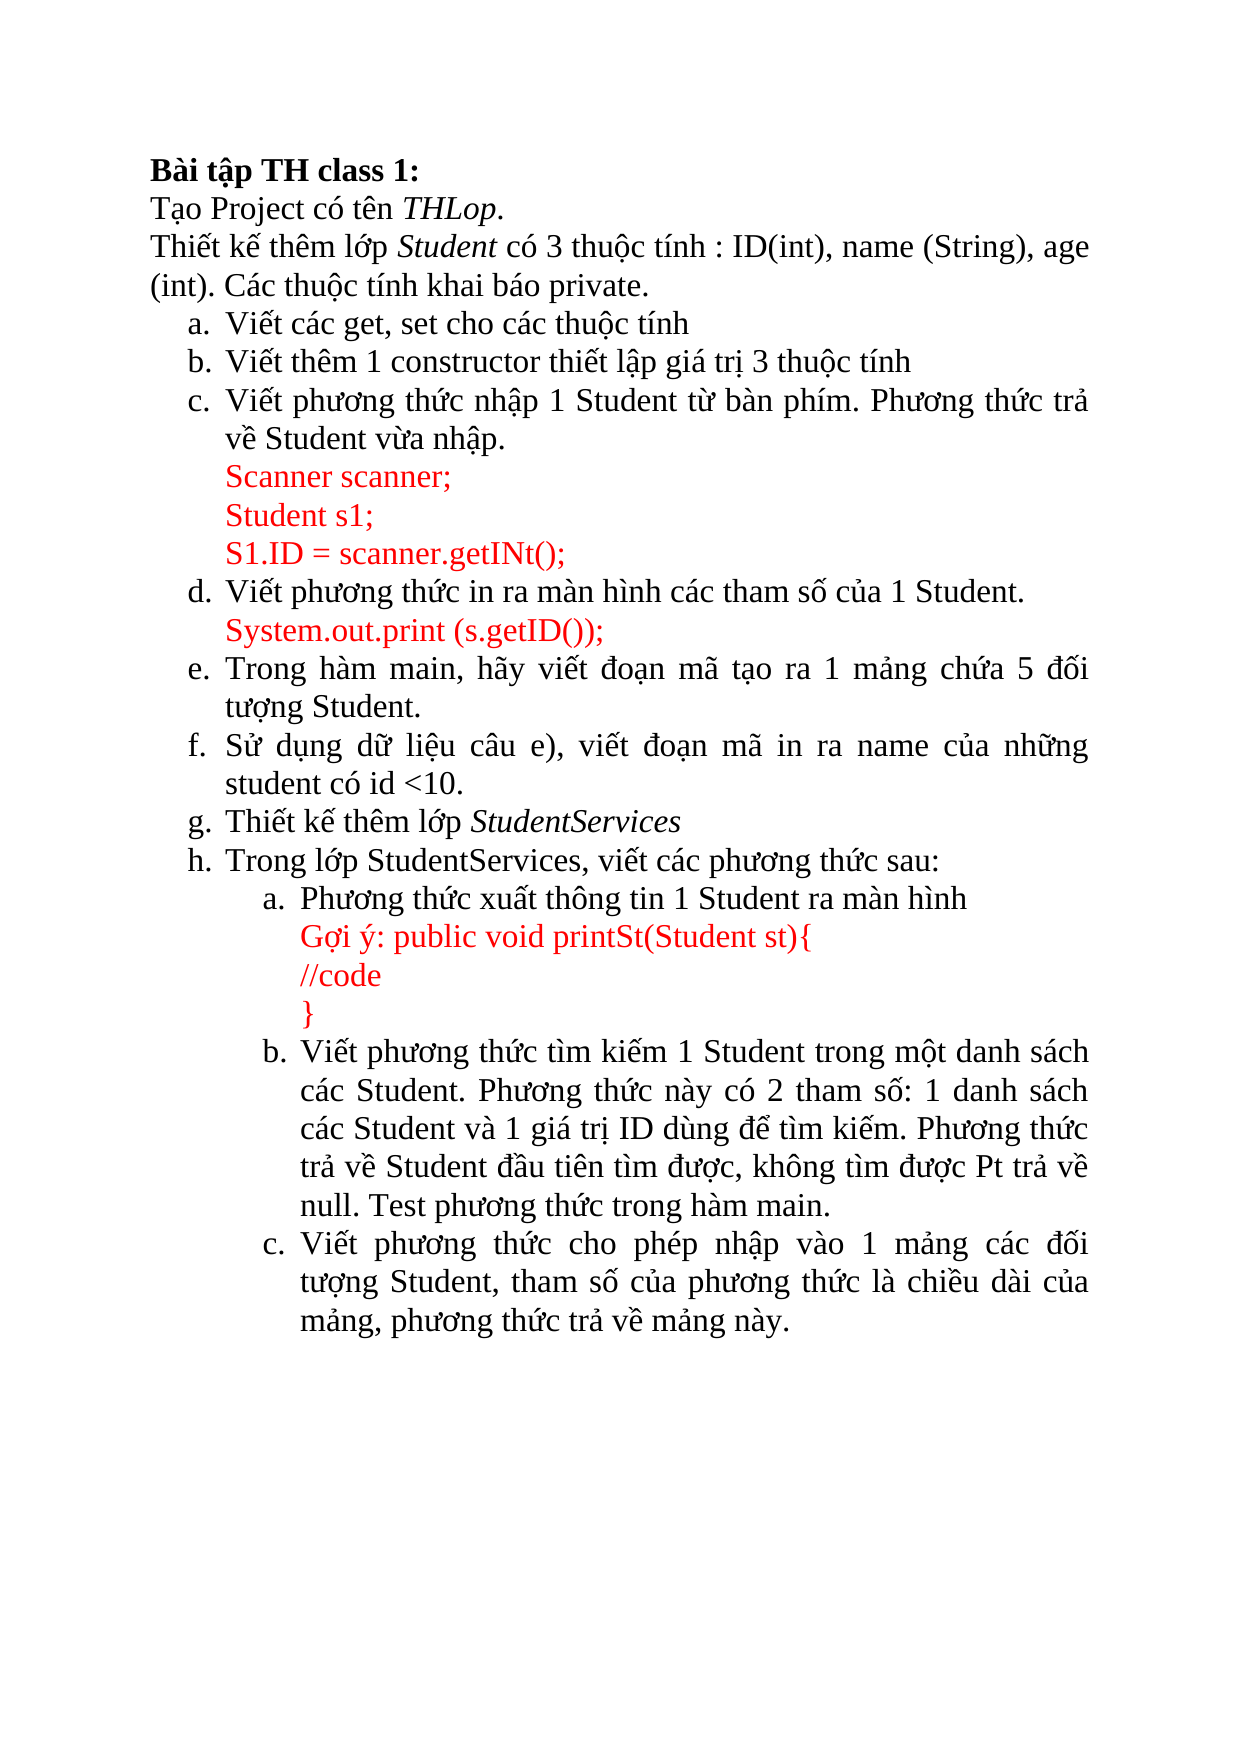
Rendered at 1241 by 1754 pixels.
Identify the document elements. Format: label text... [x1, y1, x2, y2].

list Gợi ý: public void printSt(Student st){ [300, 917, 1090, 955]
text Tạo Project có tên THLop. [150, 188, 1090, 227]
list Student s1; [225, 495, 1090, 533]
list } [300, 993, 1090, 1032]
text Bài tập TH class 1: [150, 150, 1090, 188]
list Viết thêm 1 constructor thiết lập giá trị 3 thuộc tính [187, 342, 1090, 380]
list //code [300, 955, 1090, 993]
list Phương thức xuất thông tin 1 Student ra màn hình [262, 878, 1090, 917]
list Viết các get, set cho các thuộc tính [187, 303, 1090, 342]
list Trong lớp StudentServices, viết các phương thức sau: [187, 840, 1090, 878]
list Thiết kế thêm lớp StudentServices [187, 802, 1090, 840]
list Viết phương thức nhập 1 Student từ bàn phím. Phương thức trả về Student vừa nhập. [187, 380, 1090, 457]
list Viết phương thức in ra màn hình các tham số của 1 Student. [187, 572, 1090, 610]
list Trong hàm main, hãy viết đoạn mã tạo ra 1 mảng chứa 5 đối tượng Student. [187, 648, 1090, 725]
text Thiết kế thêm lớp Student có 3 thuộc tính : ID(int), name (String), age (int). Các thuộc tính khai báo private. [150, 227, 1090, 303]
list S1.ID = scanner.getINt(); [225, 533, 1090, 572]
list Viết phương thức cho phép nhập vào 1 mảng các đối tượng Student, tham số của phương thức là chiều dài của mảng, phương thức trả về mảng này. [262, 1223, 1090, 1338]
list System.out.print (s.getID()); [225, 610, 1090, 648]
list Viết phương thức tìm kiếm 1 Student trong một danh sách các Student. Phương thức này có 2 tham số: 1 danh sách các Student và 1 giá trị ID dùng để tìm kiếm. Phương thức trả về Student đầu tiên tìm được, không tìm được Pt trả về null. Test phương thức trong hàm main. [262, 1032, 1090, 1223]
list Scanner scanner; [225, 457, 1090, 495]
list Sử dụng dữ liệu câu e), viết đoạn mã in ra name của những student có id <10. [187, 725, 1090, 802]
